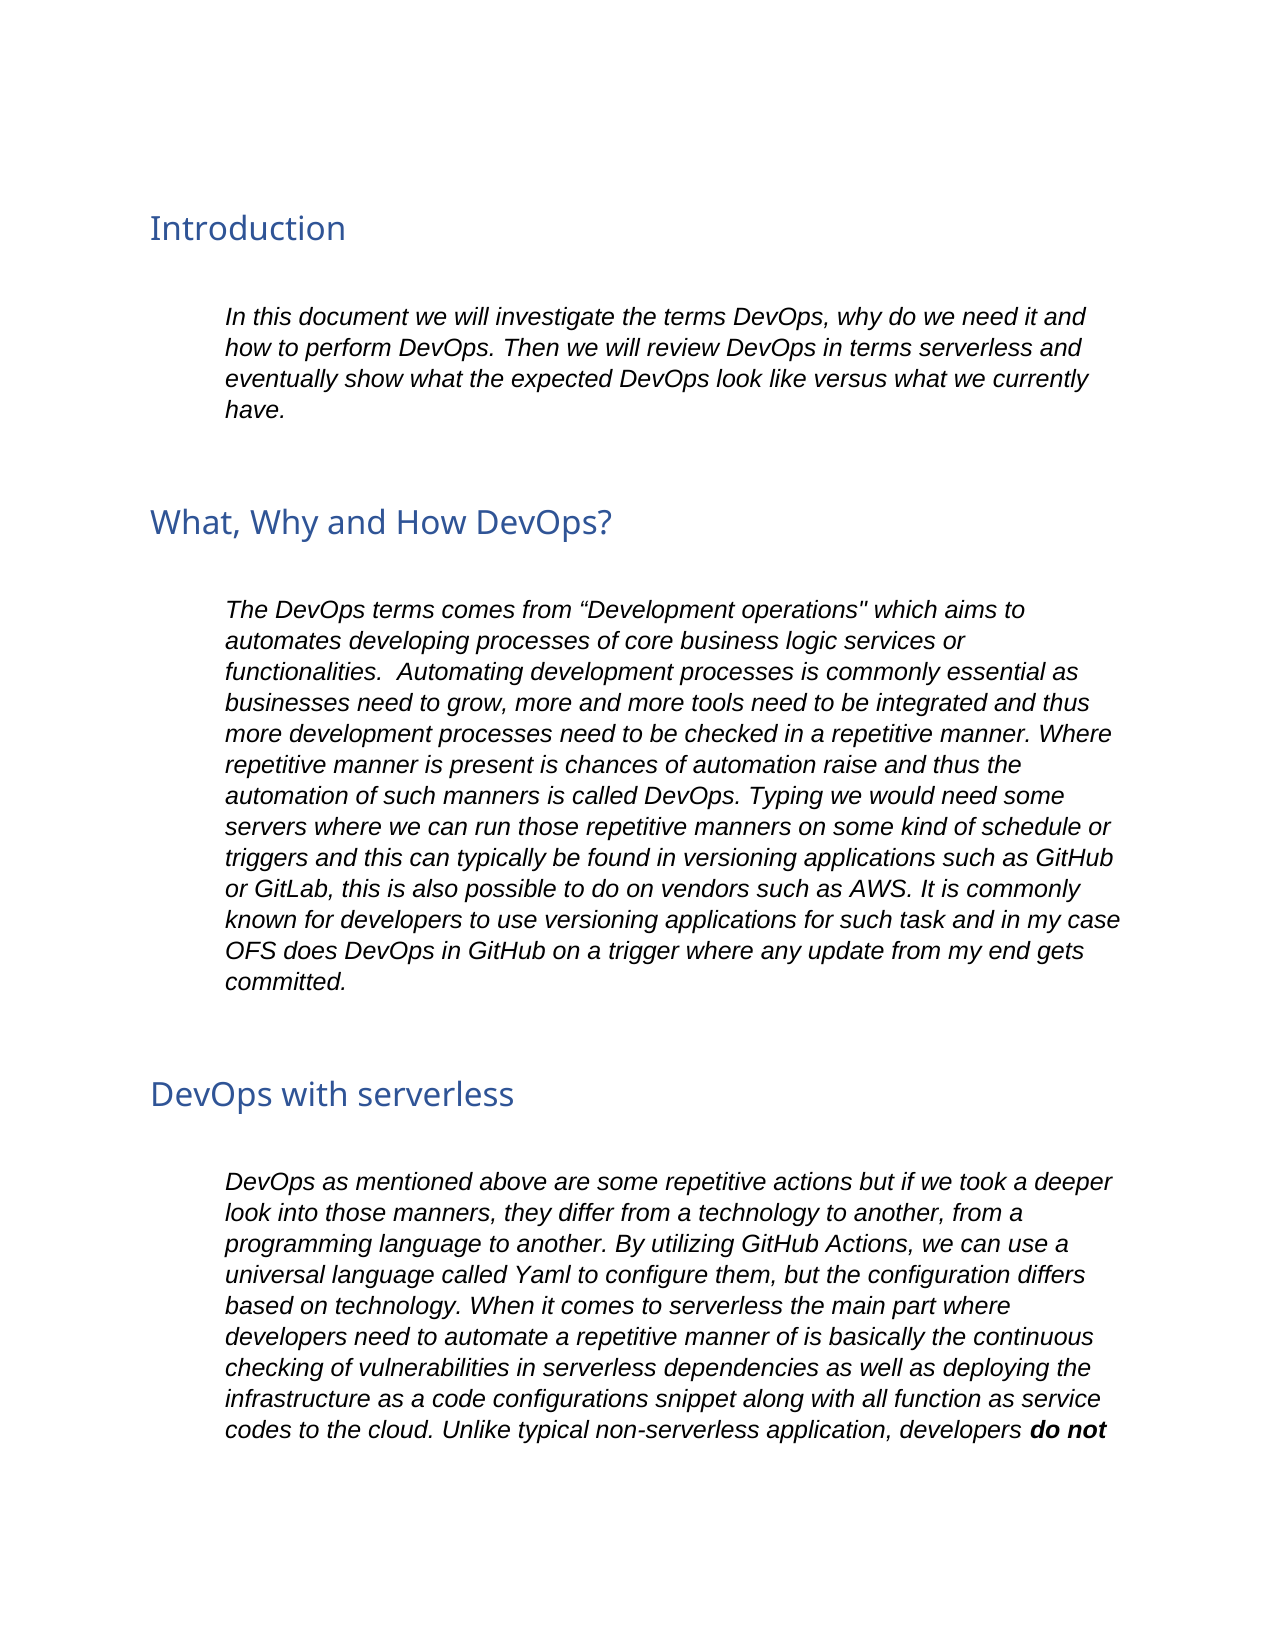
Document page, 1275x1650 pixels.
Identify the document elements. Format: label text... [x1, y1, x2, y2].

subtitle Introduction [150, 205, 1125, 251]
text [225, 1167, 1125, 1444]
text The DevOps terms comes from “Development operations" which aims to automates developing processes of core business logic services or functionalities. Automating development processes is commonly essential as businesses need to grow, more and more tools need to be integrated and thus more development processes need to be checked in a repetitive manner. Where repetitive manner is present is chances of automation raise and thus the automation of such manners is called DevOps. Typing we would need some servers where we can run those repetitive manners on some kind of schedule or triggers and this can typically be found in versioning applications such as GitHub or GitLab, this is also possible to do on vendors such as AWS. It is commonly known for developers to use versioning applications for such task and in my case OFS does DevOps in GitHub on a trigger where any update from my end gets committed. [225, 594, 1125, 996]
subtitle What, Why and How DevOps? [150, 499, 1125, 544]
subtitle DevOps with serverless [150, 1071, 1125, 1116]
text In this document we will investigate the terms DevOps, why do we need it and how to perform DevOps. Then we will review DevOps in terms serverless and eventually show what the expected DevOps look like versus what we currently have. [225, 302, 1125, 424]
